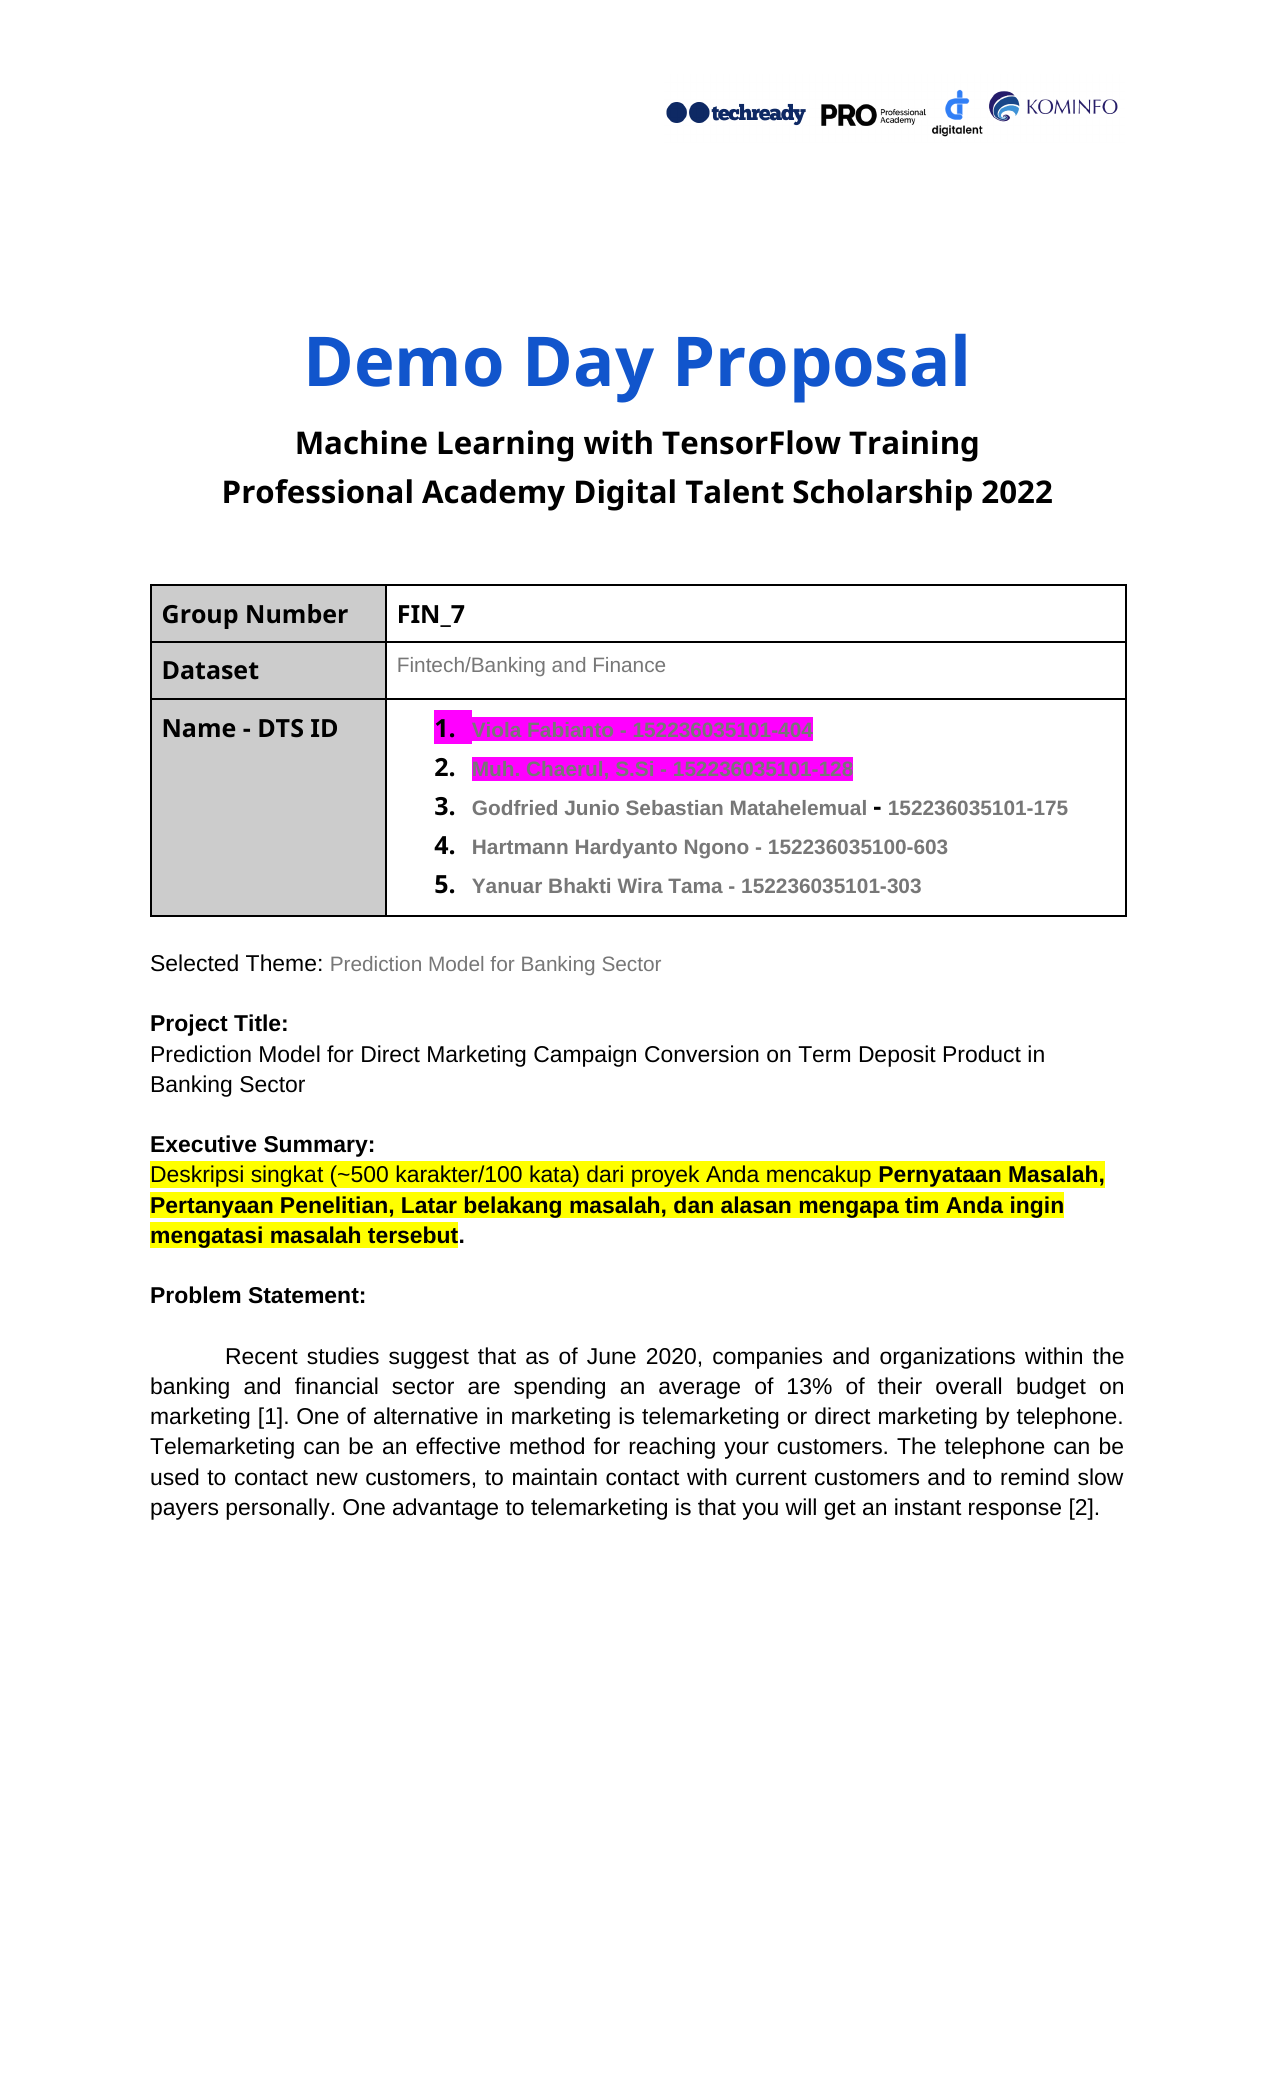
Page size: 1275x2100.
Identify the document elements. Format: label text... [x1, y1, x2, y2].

table_cell Dataset [152, 643, 385, 698]
text Machine Learning with TensorFlow Training [150, 421, 1125, 463]
table_cell Viola Fabianto - 152236035101-404 Muh. Chaerul, S.Si - 152236035101-128 Godfried Junio Sebastian Matahelemual - 152236035101-175 Hartmann Hardyanto Ngono - 152236035100-603 Yanuar Bhakti Wira Tama - 152236035101-303 [387, 700, 1125, 915]
text Executive Summary: [150, 1131, 1125, 1157]
text Recent studies suggest that as of June 2020, companies and organizations within the banking and financial sector are spending an average of 13% of their overall budget on marketing [1]. One of alternative in marketing is telemarketing or direct marketing by telephone. Telemarketing can be an effective method for reaching your customers. The telephone can be used to contact new customers, to maintain contact with current customers and to remind slow payers personally. One advantage to telemarketing is that you will get an instant response [2]. [150, 1399, 1125, 1520]
text Professional Academy Digital Talent Scholarship 2022 [150, 469, 1125, 512]
picture [664, 74, 1125, 143]
text Selected Theme: Prediction Model for Banking Sector [150, 950, 1125, 976]
text Project Title: [150, 1010, 1125, 1037]
title Demo Day Proposal [150, 313, 1125, 407]
text Prediction Model for Direct Marketing Campaign Conversion on Term Deposit Product in Banking Sector [150, 1041, 1125, 1097]
table_header FIN_7 [387, 586, 1125, 641]
table_cell Fintech/Banking and Finance [387, 643, 1125, 698]
text Deskripsi singkat (~500 karakter/100 kata) dari proyek Anda mencakup Pernyataan Masalah, Pertanyaan Penelitian, Latar belakang masalah, dan alasan mengapa tim Anda ingin mengatasi masalah tersebut. [150, 1161, 1125, 1248]
text Problem Statement: [150, 1282, 1125, 1308]
table_cell Name - DTS ID [152, 700, 385, 915]
table_header Group Number [152, 586, 385, 641]
